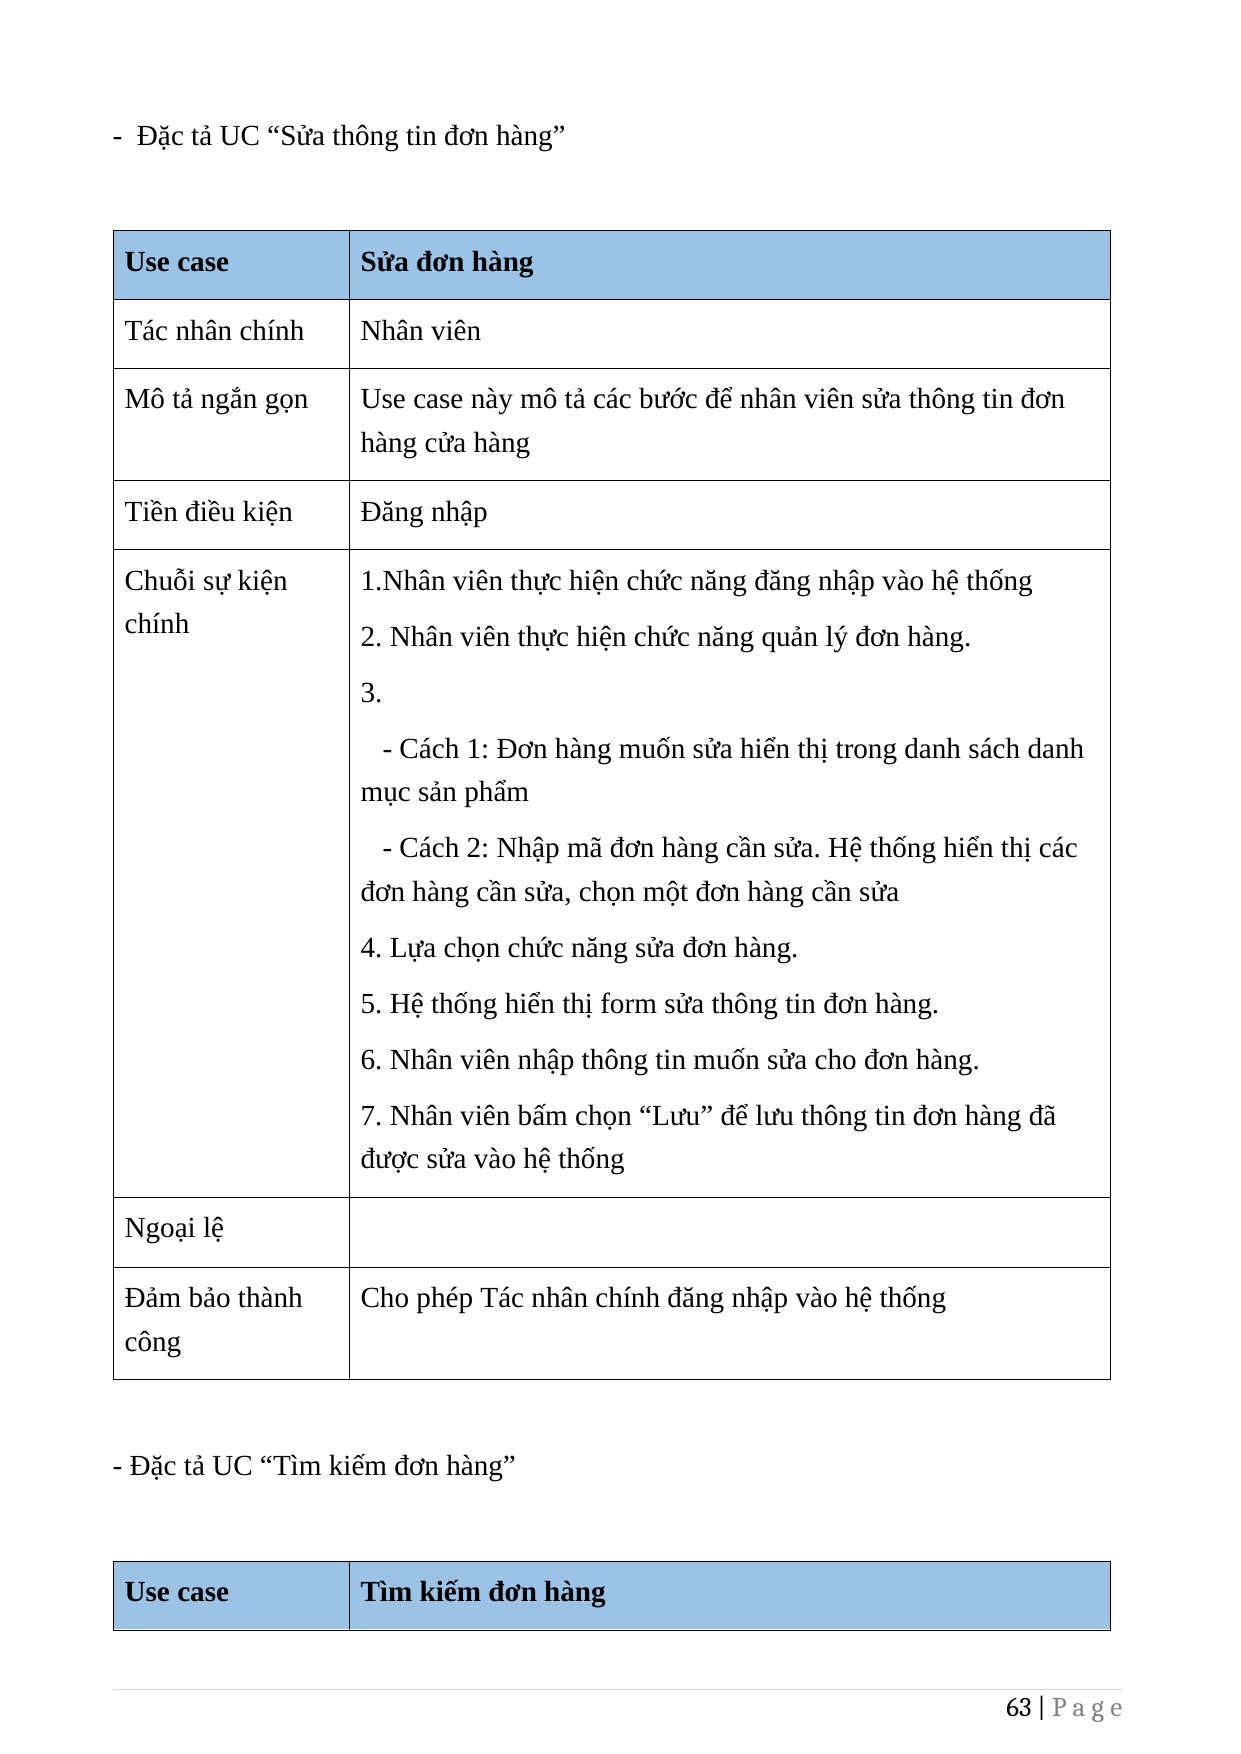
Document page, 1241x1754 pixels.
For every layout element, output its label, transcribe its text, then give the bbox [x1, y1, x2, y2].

table_cell Cho phép Tác nhân chính đăng nhập vào hệ thống [350, 1268, 1110, 1379]
table_cell Tiền điều kiện [114, 481, 349, 549]
table_header Use case [114, 1562, 349, 1629]
table_cell [350, 1198, 1110, 1267]
table_cell Ngoại lệ [114, 1198, 349, 1267]
table_cell Nhân viên [350, 300, 1110, 368]
table_cell Chuỗi sự kiện chính [114, 550, 349, 1197]
table_header Tìm kiếm đơn hàng [350, 1562, 1110, 1629]
table_cell Tác nhân chính [114, 300, 349, 368]
text - Đặc tả UC “Sửa thông tin đơn hàng” [112, 118, 1122, 152]
table_header Sửa đơn hàng [350, 231, 1110, 299]
table_cell Mô tả ngắn gọn [114, 369, 349, 480]
table_cell 1.Nhân viên thực hiện chức năng đăng nhập vào hệ thống 2. Nhân viên thực hiện chức năng quản lý đơn hàng. 3. - Cách 1: Đơn hàng muốn sửa hiển thị trong danh sách danh mục sản phẩm - Cách 2: Nhập mã đơn hàng cần sửa. Hệ thống hiển thị các đơn hàng cần sửa, chọn một đơn hàng cần sửa 4. Lựa chọn chức năng sửa đơn hàng. 5. Hệ thống hiển thị form sửa thông tin đơn hàng. 6. Nhân viên nhập thông tin muốn sửa cho đơn hàng. 7. Nhân viên bấm chọn “Lưu” để lưu thông tin đơn hàng đã được sửa vào hệ thống [350, 550, 1110, 1197]
table_cell Use case này mô tả các bước để nhân viên sửa thông tin đơn hàng cửa hàng [350, 369, 1110, 480]
table_header Use case [114, 231, 349, 299]
table_cell Đảm bảo thành công [114, 1268, 349, 1379]
text - Đặc tả UC “Tìm kiếm đơn hàng” [112, 1448, 1122, 1482]
table_cell Đăng nhập [350, 481, 1110, 549]
